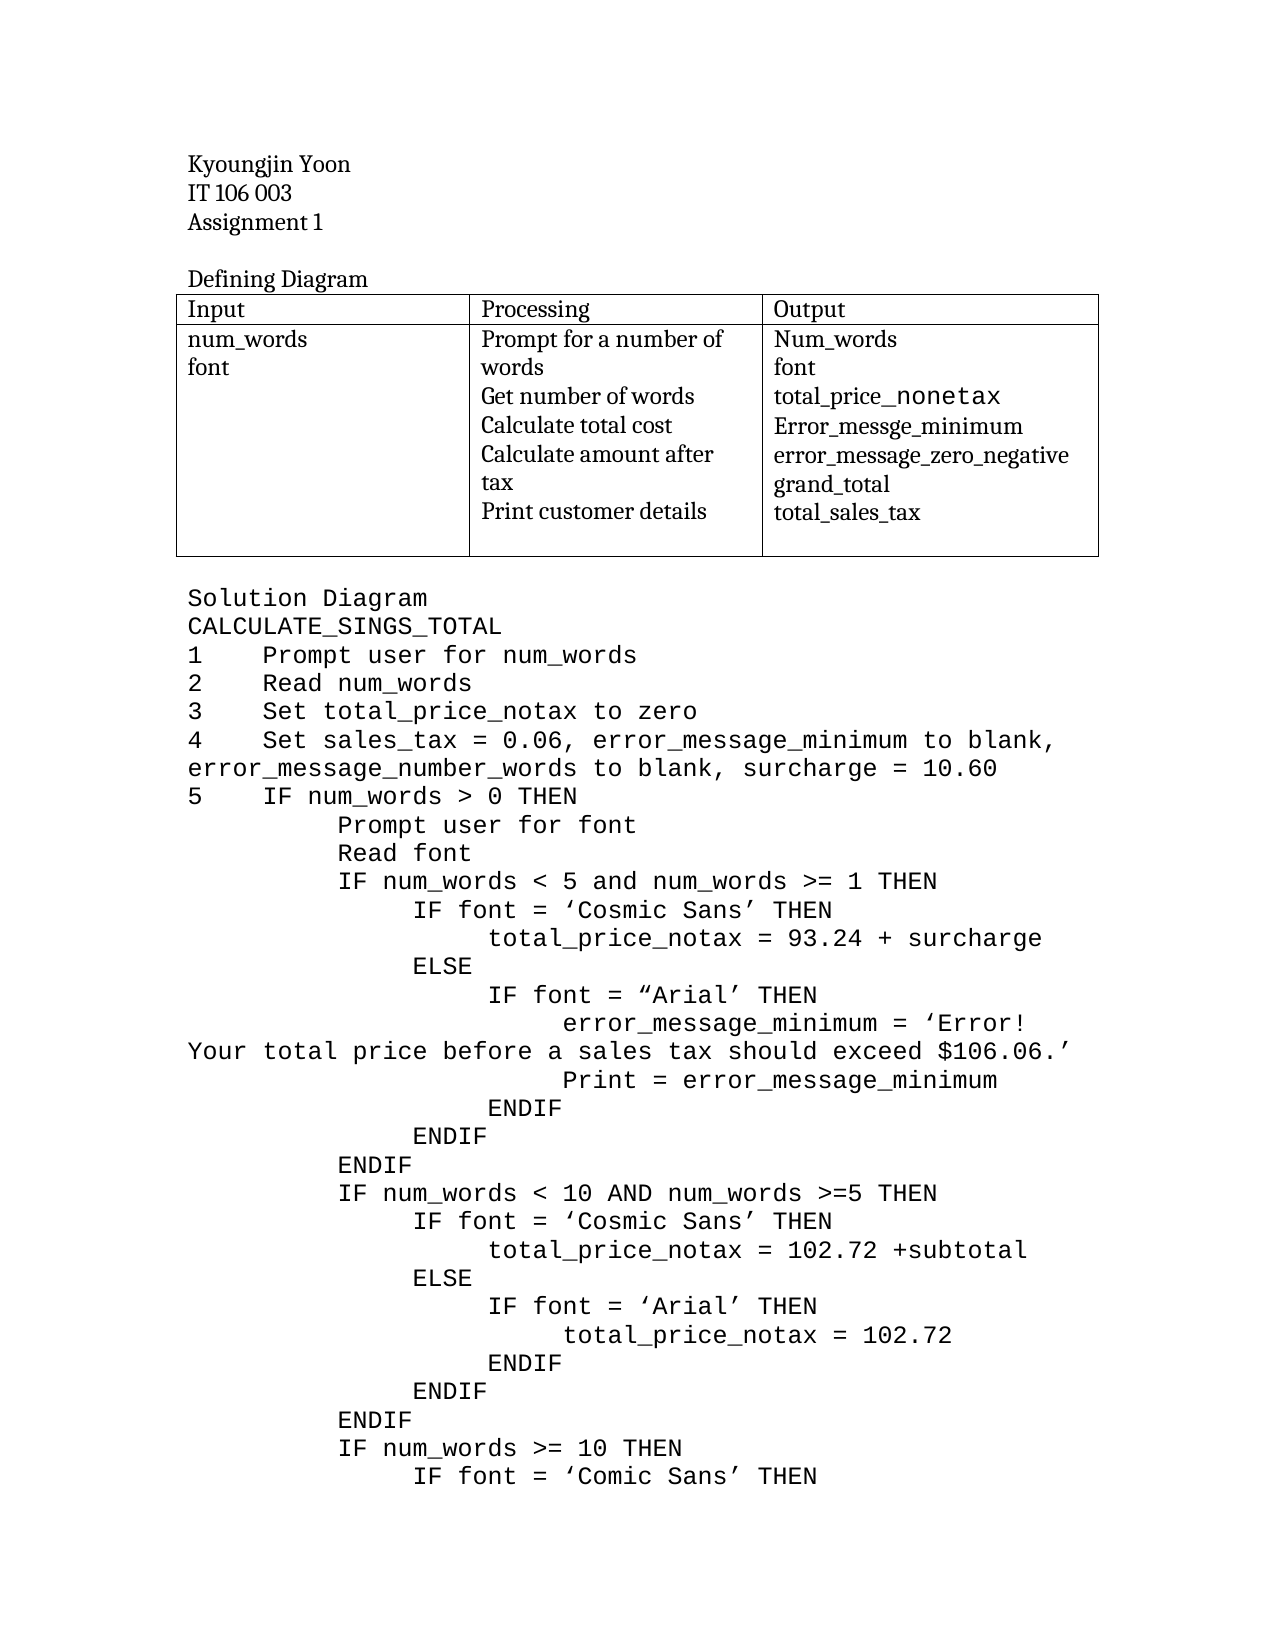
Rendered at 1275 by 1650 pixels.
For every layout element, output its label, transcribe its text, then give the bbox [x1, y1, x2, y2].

table_header Output [763, 295, 1098, 323]
table_cell Prompt for a number of words Get number of words Calculate total cost Calculate amount after tax Print customer details [470, 325, 762, 556]
text ENDIF [187, 1124, 1087, 1152]
text 4 Set sales_tax = 0.06, error_message_minimum to blank, error_message_number_words to blank, surcharge = 10.60 [187, 727, 1087, 784]
text total_price_notax = 102.72 +subtotal [187, 1237, 1087, 1266]
text Read font [187, 841, 1087, 869]
text IF font = ‘Cosmic Sans’ THEN [187, 897, 1087, 926]
text Defining Diagram [187, 265, 1087, 294]
table_header Processing [470, 295, 762, 323]
text total_price_notax = 93.24 + surcharge [187, 926, 1087, 954]
text CALCULATE_SINGS_TOTAL [187, 614, 1087, 642]
table_cell Num_words font total_price_nonetax Error_messge_minimum error_message_zero_negative grand_total total_sales_tax [763, 325, 1098, 556]
text IF font = ‘Comic Sans’ THEN [187, 1464, 1087, 1492]
text ENDIF [187, 1407, 1087, 1436]
text 1 Prompt user for num_words [187, 642, 1087, 671]
text 3 Set total_price_notax to zero [187, 699, 1087, 727]
text IF num_words >= 10 THEN [187, 1436, 1087, 1464]
text ENDIF [187, 1096, 1087, 1124]
text Print = error_message_minimum [187, 1067, 1087, 1096]
text Prompt user for font [187, 812, 1087, 841]
text IF num_words < 5 and num_words >= 1 THEN [187, 869, 1087, 897]
text IF num_words < 10 AND num_words >=5 THEN [187, 1181, 1087, 1209]
text ENDIF [187, 1379, 1087, 1407]
text 2 Read num_words [187, 671, 1087, 699]
table_cell num_words font [177, 325, 469, 556]
text Solution Diagram [187, 586, 1087, 614]
text Kyoungjin Yoon [187, 150, 1087, 179]
text error_message_minimum = ‘Error! Your total price before a sales tax should exceed $106.06.’ [187, 1011, 1087, 1067]
text Assignment 1 [187, 207, 1087, 236]
text IF font = ‘Arial’ THEN [187, 1294, 1087, 1322]
text ELSE [187, 1266, 1087, 1294]
text 5 IF num_words > 0 THEN [187, 784, 1087, 812]
text total_price_notax = 102.72 [187, 1322, 1087, 1351]
text IF font = “Arial’ THEN [187, 982, 1087, 1011]
text ENDIF [187, 1152, 1087, 1181]
text ENDIF [187, 1351, 1087, 1379]
text IT 106 003 [187, 179, 1087, 207]
table_header Input [177, 295, 469, 323]
text ELSE [187, 954, 1087, 982]
text IF font = ‘Cosmic Sans’ THEN [187, 1209, 1087, 1237]
